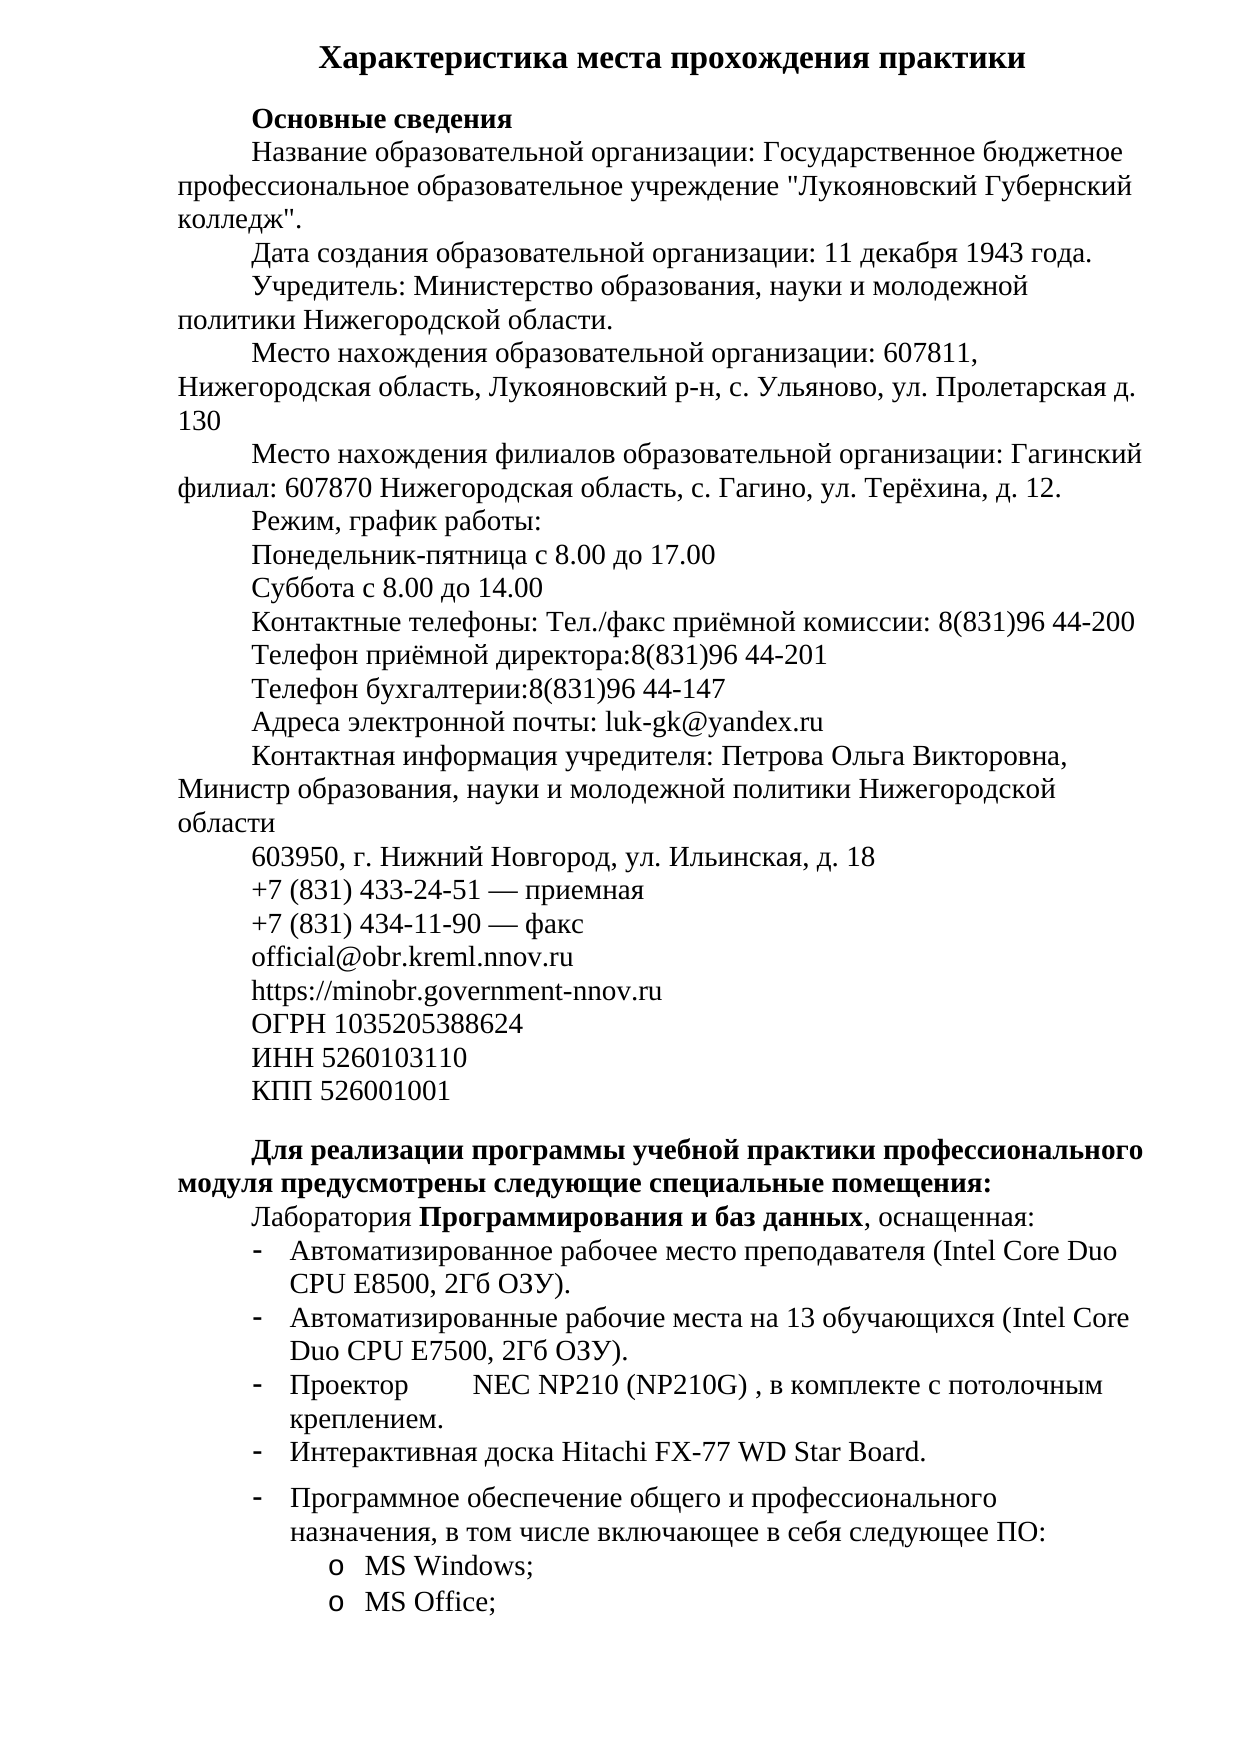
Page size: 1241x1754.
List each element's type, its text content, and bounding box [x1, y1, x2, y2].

text 603950, г. Нижний Новгород, ул. Ильинская, д. 18 [177, 839, 1152, 872]
text Адреса электронной почты: luk-gk@yandex.ru [177, 704, 1152, 738]
text official@obr.kreml.nnov.ru [177, 939, 1152, 973]
text +7 (831) 433-24-51 — приемная [177, 872, 1152, 906]
text Для реализации программы учебной практики профессионального модуля предусмотрены следующие специальные помещения: [177, 1132, 1152, 1199]
text Основные сведения [177, 101, 1152, 134]
text Название образовательной организации: Государственное бюджетное профессиональное образовательное учреждение "Лукояновский Губернский колледж". [177, 134, 1152, 235]
list Интерактивная доска Hitachi FX-77 WD Star Board. [252, 1434, 1152, 1468]
text Место нахождения образовательной организации: 607811, Нижегородская область, Лукояновский р-н, с. Ульяново, ул. Пролетарская д. 130 [177, 336, 1152, 436]
text Телефон приёмной директора:8(831)96 44-201 [177, 637, 1152, 671]
text Режим, график работы: [177, 503, 1152, 537]
text Контактная информация учредителя: Петрова Ольга Викторовна, Министр образования, науки и молодежной политики Нижегородской области [177, 738, 1152, 839]
text +7 (831) 434-11-90 — факс [177, 906, 1152, 939]
list Автоматизированное рабочее место преподавателя (Intel Core Duo CPU E8500, 2Гб ОЗУ). [252, 1233, 1152, 1300]
text Дата создания образовательной организации: 11 декабря 1943 года. [177, 235, 1152, 268]
list MS Office; [327, 1584, 1152, 1620]
text ОГРН 1035205388624 [177, 1006, 1152, 1040]
text Место нахождения филиалов образовательной организации: Гагинский филиал: 607870 Нижегородская область, с. Гагино, ул. Терёхина, д. 12. [177, 436, 1152, 503]
list MS Windows; [327, 1548, 1152, 1584]
text Телефон бухгалтерии:8(831)96 44-147 [177, 671, 1152, 704]
text Понедельник-пятница с 8.00 до 17.00 [177, 537, 1152, 570]
text Характеристика места прохождения практики [318, 37, 1152, 76]
text ИНН 5260103110 [177, 1040, 1152, 1073]
text Суббота с 8.00 до 14.00 [177, 570, 1152, 604]
list Программное обеспечение общего и профессионального назначения, в том числе включающее в себя следующее ПО: [252, 1480, 1152, 1548]
text Контактные телефоны: Тел./факс приёмной комиссии: 8(831)96 44-200 [177, 604, 1152, 637]
list Автоматизированные рабочие места на 13 обучающихся (Intel Core Duo CPU E7500, 2Гб ОЗУ). [252, 1300, 1152, 1367]
text Учредитель: Министерство образования, науки и молодежной политики Нижегородской области. [177, 268, 1152, 336]
text Лаборатория Программирования и баз данных, оснащенная: [177, 1199, 1152, 1233]
list Проектор NEC NP210 (NP210G) , в комплекте с потолочным креплением. [252, 1367, 1152, 1434]
text КПП 526001001 [177, 1073, 1152, 1107]
text https://minobr.government-nnov.ru [177, 973, 1152, 1006]
